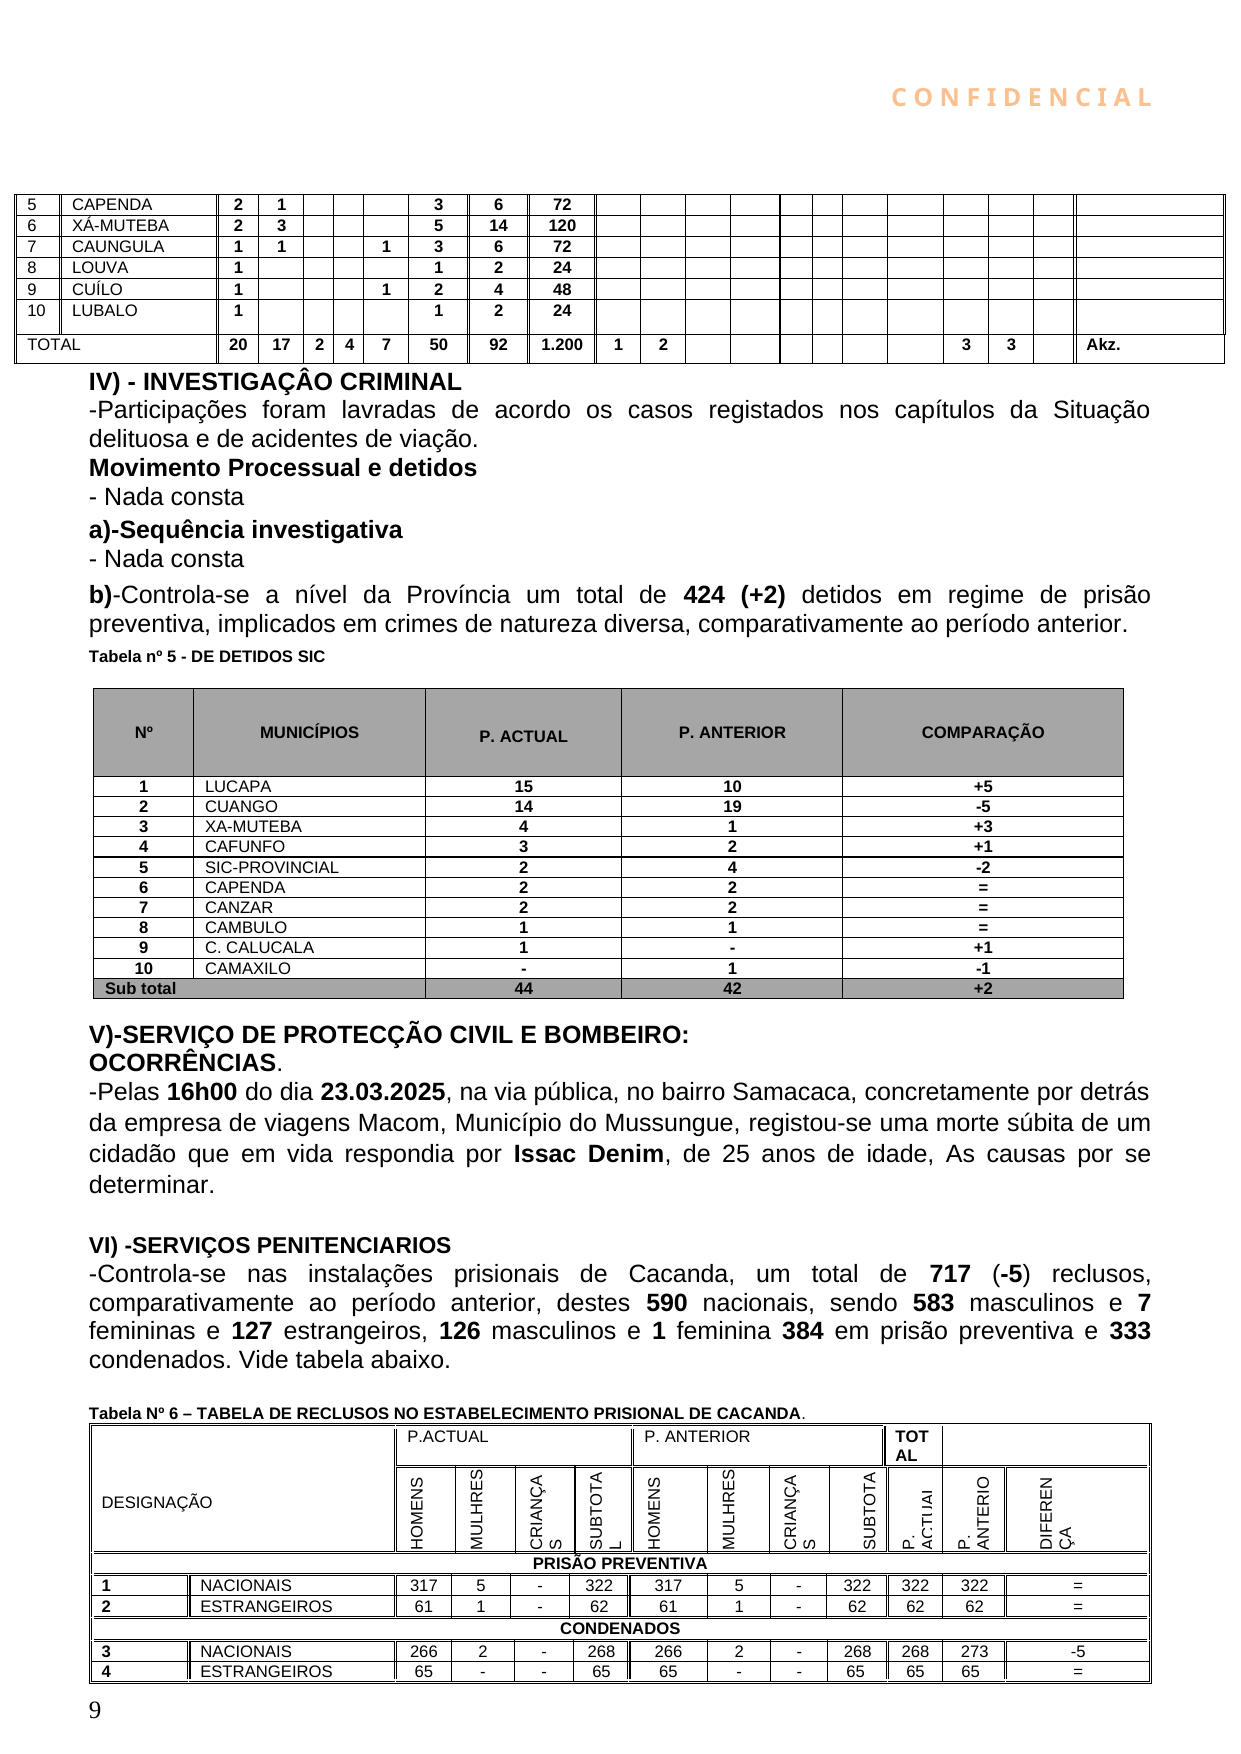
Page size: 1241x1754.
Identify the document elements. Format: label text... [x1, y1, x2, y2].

table_cell 1 [708, 1596, 770, 1616]
table_cell 2 [219, 195, 258, 215]
table_cell [641, 195, 685, 215]
table_cell 2 [219, 216, 258, 236]
table_cell [1077, 216, 1223, 236]
table_cell P. ACTUAL [889, 1468, 942, 1551]
table_cell 61 [631, 1596, 707, 1616]
table_cell 62 [943, 1596, 1004, 1616]
table_cell 48 [530, 279, 594, 299]
table_cell [304, 237, 333, 257]
table_cell [888, 216, 943, 236]
table_cell [334, 258, 363, 278]
table_cell 7 [17, 237, 59, 257]
table_cell 42 [622, 979, 842, 998]
table_cell [304, 195, 333, 215]
table_cell [1077, 237, 1223, 257]
table_cell 3 [426, 837, 621, 856]
table_cell [813, 279, 842, 299]
table_cell 1 [219, 237, 258, 257]
table_cell [813, 216, 842, 236]
table_cell SIC-PROVINCIAL [194, 858, 425, 877]
table_cell 8 [94, 918, 193, 937]
table_header P.ACTUAL [396, 1424, 633, 1465]
table_cell 14 [470, 216, 527, 236]
table_cell 1 [622, 959, 842, 978]
table_cell -5 [843, 797, 1123, 816]
table_cell 322 [943, 1576, 1004, 1595]
table_cell [731, 237, 779, 257]
table_cell [334, 300, 363, 334]
table_cell 6 [470, 237, 527, 257]
table_cell 1 [452, 1596, 510, 1616]
table_cell XÁ-MUTEBA [62, 216, 216, 236]
table_cell 1 [259, 195, 303, 215]
table_cell 1 [219, 258, 258, 278]
table_cell - [708, 1662, 770, 1681]
table_cell 5 [17, 195, 59, 215]
table_cell [888, 335, 943, 363]
table_cell 317 [631, 1576, 707, 1595]
table_cell [843, 195, 887, 215]
table_cell [888, 258, 943, 278]
table_cell 2 [622, 837, 842, 856]
table_cell 15 [426, 777, 621, 796]
table_cell [304, 258, 333, 278]
table_cell 6 [470, 195, 527, 215]
table_cell = [843, 878, 1123, 897]
table_cell 50 [409, 335, 467, 363]
table_cell 2 [708, 1642, 770, 1661]
table_cell 17 [259, 335, 303, 363]
table_cell [781, 195, 812, 215]
table_header MUNICÍPIOS [194, 689, 425, 776]
table_cell SUBTOTAL [576, 1468, 631, 1551]
table_cell [1034, 258, 1073, 278]
table_cell 4 [426, 817, 621, 836]
table_cell [944, 279, 988, 299]
table_cell CANZAR [194, 898, 425, 917]
table_cell [1034, 237, 1073, 257]
table_cell = [843, 898, 1123, 917]
table_cell 65 [396, 1662, 451, 1681]
table_cell [944, 216, 988, 236]
table_cell 2 [92, 1596, 187, 1616]
table_cell 62 [827, 1596, 886, 1616]
table_cell - [771, 1576, 826, 1595]
table_cell PRISÃO PREVENTIVA [92, 1551, 1149, 1573]
text -Controla-se nas instalações prisionais de Cacanda, um total de 717 (-5) reclusos, comparativamente ao período anterior, destes 590 nacionais, sendo 583 5sas da morte;iclomotorgraves masculinos e 7 femininas e 127 estrangeiros, 126 masculinos e 1 feminina 384 em 52 e 1calização em aeronavesade e falta de prudprisão preventiva e 333 66e 2a, Xá-Muteba,ade,condenados. Vide tabela abaixo. [89, 1259, 1152, 1374]
table_cell [597, 300, 640, 334]
table_cell [334, 216, 363, 236]
table_header [943, 1424, 1149, 1465]
table_cell 322 [570, 1576, 627, 1595]
table_cell NACIONAIS [191, 1576, 394, 1595]
table_cell - [511, 1576, 569, 1595]
table_cell 4 [470, 279, 527, 299]
table_cell 1 [426, 918, 621, 937]
table_cell [334, 195, 363, 215]
table_header P. ANTERIOR [633, 1424, 884, 1465]
table_cell 9 [17, 279, 59, 299]
table_cell [259, 279, 303, 299]
table_cell [686, 279, 730, 299]
table_cell 2 [426, 878, 621, 897]
table_cell [641, 216, 685, 236]
table_cell 6 [94, 878, 193, 897]
table_cell 317 [397, 1576, 451, 1595]
table_cell +1 [843, 938, 1123, 957]
table_header TOTAL [884, 1424, 943, 1465]
table_cell CAPENDA [194, 878, 425, 897]
table_cell CUÍLO [62, 279, 216, 299]
table_cell [843, 279, 887, 299]
table_cell [731, 335, 779, 363]
table_cell [731, 216, 779, 236]
table_cell 268 [828, 1642, 886, 1661]
table_cell 2 [304, 335, 333, 363]
table_cell [944, 300, 988, 334]
table_cell MULHRES [708, 1468, 769, 1551]
table_cell 268 [889, 1642, 942, 1661]
table_cell 3 [259, 216, 303, 236]
table_cell 4 [94, 837, 193, 856]
table_cell 1 [597, 335, 640, 363]
table_cell [686, 300, 730, 334]
table_cell 1 [364, 279, 408, 299]
table_cell 2 [426, 898, 621, 917]
table_cell [731, 195, 779, 215]
table_cell [944, 258, 988, 278]
table_cell 61 [397, 1596, 451, 1616]
table_cell 1 [219, 279, 258, 299]
table_cell CAMAXILO [194, 959, 425, 978]
table_cell [686, 258, 730, 278]
table_cell [304, 279, 333, 299]
table_cell 2 [426, 858, 621, 877]
table_cell [944, 195, 988, 215]
table_cell [1034, 300, 1073, 334]
text V)-SERVIÇO DE PROTECÇÃO CIVIL E BOMBEIRO: [89, 669, 1152, 1048]
table_cell [888, 237, 943, 257]
table_cell 44 [426, 979, 621, 998]
table_cell [1077, 258, 1223, 278]
table_cell - [515, 1662, 573, 1681]
table_cell [364, 258, 408, 278]
table_cell 266 [631, 1642, 707, 1661]
table_cell 6 [17, 216, 59, 236]
table_cell 322 [827, 1576, 886, 1595]
table_cell [731, 258, 779, 278]
table_cell [641, 300, 685, 334]
table_header DESIGNAÇÃO [90, 1424, 396, 1551]
table_cell - [622, 938, 842, 957]
table_cell - [771, 1642, 827, 1661]
table_cell 65 [629, 1662, 707, 1681]
table_cell [813, 335, 842, 363]
table_cell [686, 335, 730, 363]
table_cell = [1006, 1662, 1149, 1681]
table_cell = [1006, 1573, 1150, 1595]
table_cell = [1007, 1596, 1149, 1616]
table_cell ESTRANGEIROS [191, 1596, 394, 1616]
table_cell Sub total [94, 979, 425, 998]
table_cell [259, 258, 303, 278]
table_cell NACIONAIS [191, 1642, 394, 1661]
table_cell 266 [397, 1642, 451, 1661]
table_cell [364, 216, 408, 236]
table_cell 1 [409, 258, 467, 278]
table_cell 1 [259, 237, 303, 257]
table_cell -2 [843, 858, 1123, 877]
table_cell [888, 300, 943, 334]
table_cell [781, 237, 812, 257]
table_cell CRIANÇAS [516, 1468, 574, 1551]
table_cell - [515, 1642, 573, 1661]
table_cell [813, 237, 842, 257]
table_cell [1077, 279, 1223, 299]
table_cell [304, 300, 333, 334]
table_cell 2 [470, 300, 527, 334]
table_cell [304, 216, 333, 236]
table_cell - [771, 1596, 826, 1616]
table_cell [989, 195, 1033, 215]
table_cell [888, 195, 943, 215]
table_cell 2 [622, 898, 842, 917]
table_cell -1 [843, 959, 1123, 978]
table_cell [813, 258, 842, 278]
table_cell 1.200 [530, 335, 594, 363]
table_cell [597, 279, 640, 299]
table_header P. ACTUAL [426, 689, 621, 776]
table_cell SUBTOTAL [830, 1468, 886, 1551]
text OCORRÊNCIAS. [89, 1048, 1152, 1077]
table_cell [989, 300, 1033, 334]
table_cell 65 [574, 1662, 629, 1681]
table_cell CAUNGULA [62, 237, 216, 257]
table_cell 2 [409, 279, 467, 299]
table_cell 1 [90, 1573, 189, 1595]
table_cell 4 [334, 335, 363, 363]
table_cell LUBALO [62, 300, 216, 334]
table_cell [259, 300, 303, 334]
table_cell [597, 195, 640, 215]
text b)-Controla-se a nível da Província um total de 424 (+2) detidos em regime de prisão preventiva, implicados em crimes de natureza diversa, comparativamente ao período anterior. [89, 580, 1152, 637]
table_cell -5 [1007, 1639, 1149, 1661]
table_cell 2 [622, 878, 842, 897]
table_cell [944, 237, 988, 257]
table_cell 10 [17, 300, 59, 334]
table_cell [888, 279, 943, 299]
table_cell 5 [452, 1576, 510, 1595]
table_cell 24 [530, 300, 594, 334]
table_cell CONDENADOS [92, 1616, 1149, 1639]
table_cell 2 [452, 1642, 514, 1661]
table_cell 5 [708, 1576, 770, 1595]
table_cell 72 [530, 237, 594, 257]
table_cell 1 [94, 777, 193, 796]
table_cell 10 [622, 777, 842, 796]
text -Pelas 16h00 do dia 23.03.2025, na via pública, no bairro Samacaca, concretamente por detrás da empresa de viagens Macom, Município do Mussungue, registou-se uma morte súbita de um cidadão que em vida respondia por Issac Denim, de 25 anos de idade, As causas por se determinar. [89, 1077, 1152, 1199]
table_cell 3 [989, 335, 1033, 363]
table_cell 62 [889, 1596, 942, 1616]
table_cell [843, 237, 887, 257]
table_cell [641, 237, 685, 257]
table_header P. ANTERIOR [622, 689, 842, 776]
table_cell [1034, 279, 1073, 299]
table_cell [364, 300, 408, 334]
table_header COMPARAÇÃO [843, 689, 1123, 776]
table_cell [781, 279, 812, 299]
table_cell 268 [574, 1642, 627, 1661]
table_cell 65 [828, 1662, 887, 1681]
table_cell [843, 216, 887, 236]
table_cell [686, 216, 730, 236]
text Tabela Nº 6 – TABELA DE RECLUSOS NO ESTABELECIMENTO PRISIONAL DE CACANDA. [89, 1404, 1152, 1423]
table_cell +3 [843, 817, 1123, 836]
table_cell 3 [409, 237, 467, 257]
table_cell - [452, 1662, 514, 1681]
table_cell 1 [219, 300, 258, 334]
table_cell [597, 237, 640, 257]
table_cell [334, 237, 363, 257]
table_cell MULHRES [456, 1468, 515, 1551]
table_cell [686, 237, 730, 257]
table_cell [686, 195, 730, 215]
table_cell 322 [889, 1576, 942, 1595]
table_cell [781, 300, 812, 334]
table_cell CAMBULO [194, 918, 425, 937]
table_cell 92 [470, 335, 527, 363]
table_cell DIFERENÇA [1007, 1465, 1149, 1551]
table_cell C. CALUCALA [194, 938, 425, 957]
table_cell [813, 195, 842, 215]
table_cell 3 [409, 195, 467, 215]
table_cell [641, 258, 685, 278]
table_cell [597, 216, 640, 236]
table_cell [1034, 216, 1073, 236]
table_cell [989, 237, 1033, 257]
table_cell [1034, 335, 1073, 363]
table_cell 3 [94, 817, 193, 836]
table_cell 5 [409, 216, 467, 236]
table_cell 1 [409, 300, 467, 334]
table_cell [334, 279, 363, 299]
table_cell 8 [17, 258, 59, 278]
table_cell TOTAL [17, 335, 216, 363]
table_cell +1 [843, 837, 1123, 856]
table_cell XA-MUTEBA [194, 817, 425, 836]
text Tabela nº 5 - DE DETIDOS SIC [89, 647, 1152, 666]
table_cell 1 [622, 918, 842, 937]
table_cell 20 [219, 335, 258, 363]
table_cell +2 [843, 979, 1123, 998]
table_cell 4 [622, 858, 842, 877]
table_cell [989, 279, 1033, 299]
table_cell CAFUNFO [194, 837, 425, 856]
table_cell - [426, 959, 621, 978]
table_cell HOMENS [634, 1468, 707, 1551]
table_cell [731, 279, 779, 299]
text -Participações foram lavradas de acordo os casos registados nos capítulos da Situação delituosa e de acidentes de viação. [89, 396, 1152, 453]
table_cell LUCAPA [194, 777, 425, 796]
table_cell 7 [94, 898, 193, 917]
table_cell 72 [530, 195, 594, 215]
table_cell [843, 300, 887, 334]
table_cell 120 [530, 216, 594, 236]
table_cell CUANGO [194, 797, 425, 816]
table_cell 7 [364, 335, 408, 363]
table_cell 5 [94, 858, 193, 877]
table_cell [781, 335, 812, 363]
table_cell [781, 216, 812, 236]
text - Nada consta [89, 482, 1152, 511]
table_cell HOMENS [397, 1468, 455, 1551]
table_cell = [843, 918, 1123, 937]
table_cell [1077, 300, 1223, 334]
table_cell 1 [622, 817, 842, 836]
table_cell [364, 195, 408, 215]
table_cell [843, 335, 887, 363]
table_cell 14 [426, 797, 621, 816]
table_cell 3 [92, 1639, 187, 1661]
table_cell CAPENDA [62, 195, 216, 215]
table_cell 62 [570, 1596, 627, 1616]
table_cell 2 [94, 797, 193, 816]
table_cell [989, 258, 1033, 278]
table_cell [1034, 195, 1073, 215]
table_cell 65 [888, 1662, 942, 1681]
table_cell CRIANÇAS [770, 1468, 829, 1551]
table_cell 2 [470, 258, 527, 278]
table_cell 2 [641, 335, 685, 363]
table_cell [989, 216, 1033, 236]
table_cell ESTRANGEIROS [189, 1662, 396, 1681]
table_cell 10 [94, 959, 193, 978]
table_cell 9 [94, 938, 193, 957]
table_cell [641, 279, 685, 299]
table_cell 24 [530, 258, 594, 278]
text a)-Sequência investigativa [89, 515, 1152, 544]
table_cell LOUVA [62, 258, 216, 278]
text VI) -SERVIÇOS PENITENCIARIOS [89, 1232, 1152, 1259]
text IV) - INVESTIGAÇÂO CRIMINAL [89, 367, 1152, 396]
table_cell 4 [92, 1662, 189, 1681]
table_cell [843, 258, 887, 278]
table_header Nº [94, 689, 193, 776]
table_cell 65 [943, 1662, 1006, 1681]
table_cell [1077, 195, 1223, 215]
table_cell 273 [943, 1642, 1004, 1661]
table_cell - [771, 1662, 827, 1681]
table_cell Akz. [1077, 335, 1224, 363]
table_cell [813, 300, 842, 334]
table_cell [597, 258, 640, 278]
table_cell 1 [426, 938, 621, 957]
table_cell [731, 300, 779, 334]
table_cell P. ANTERIOR [943, 1468, 1004, 1551]
table_cell +5 [843, 777, 1123, 796]
text - Nada consta [89, 544, 1152, 573]
table_cell - [511, 1596, 569, 1616]
table_cell [781, 258, 812, 278]
table_cell 1 [364, 237, 408, 257]
table_cell 3 [944, 335, 988, 363]
text Movimento Processual e detidos [89, 453, 1152, 482]
table_cell 19 [622, 797, 842, 816]
